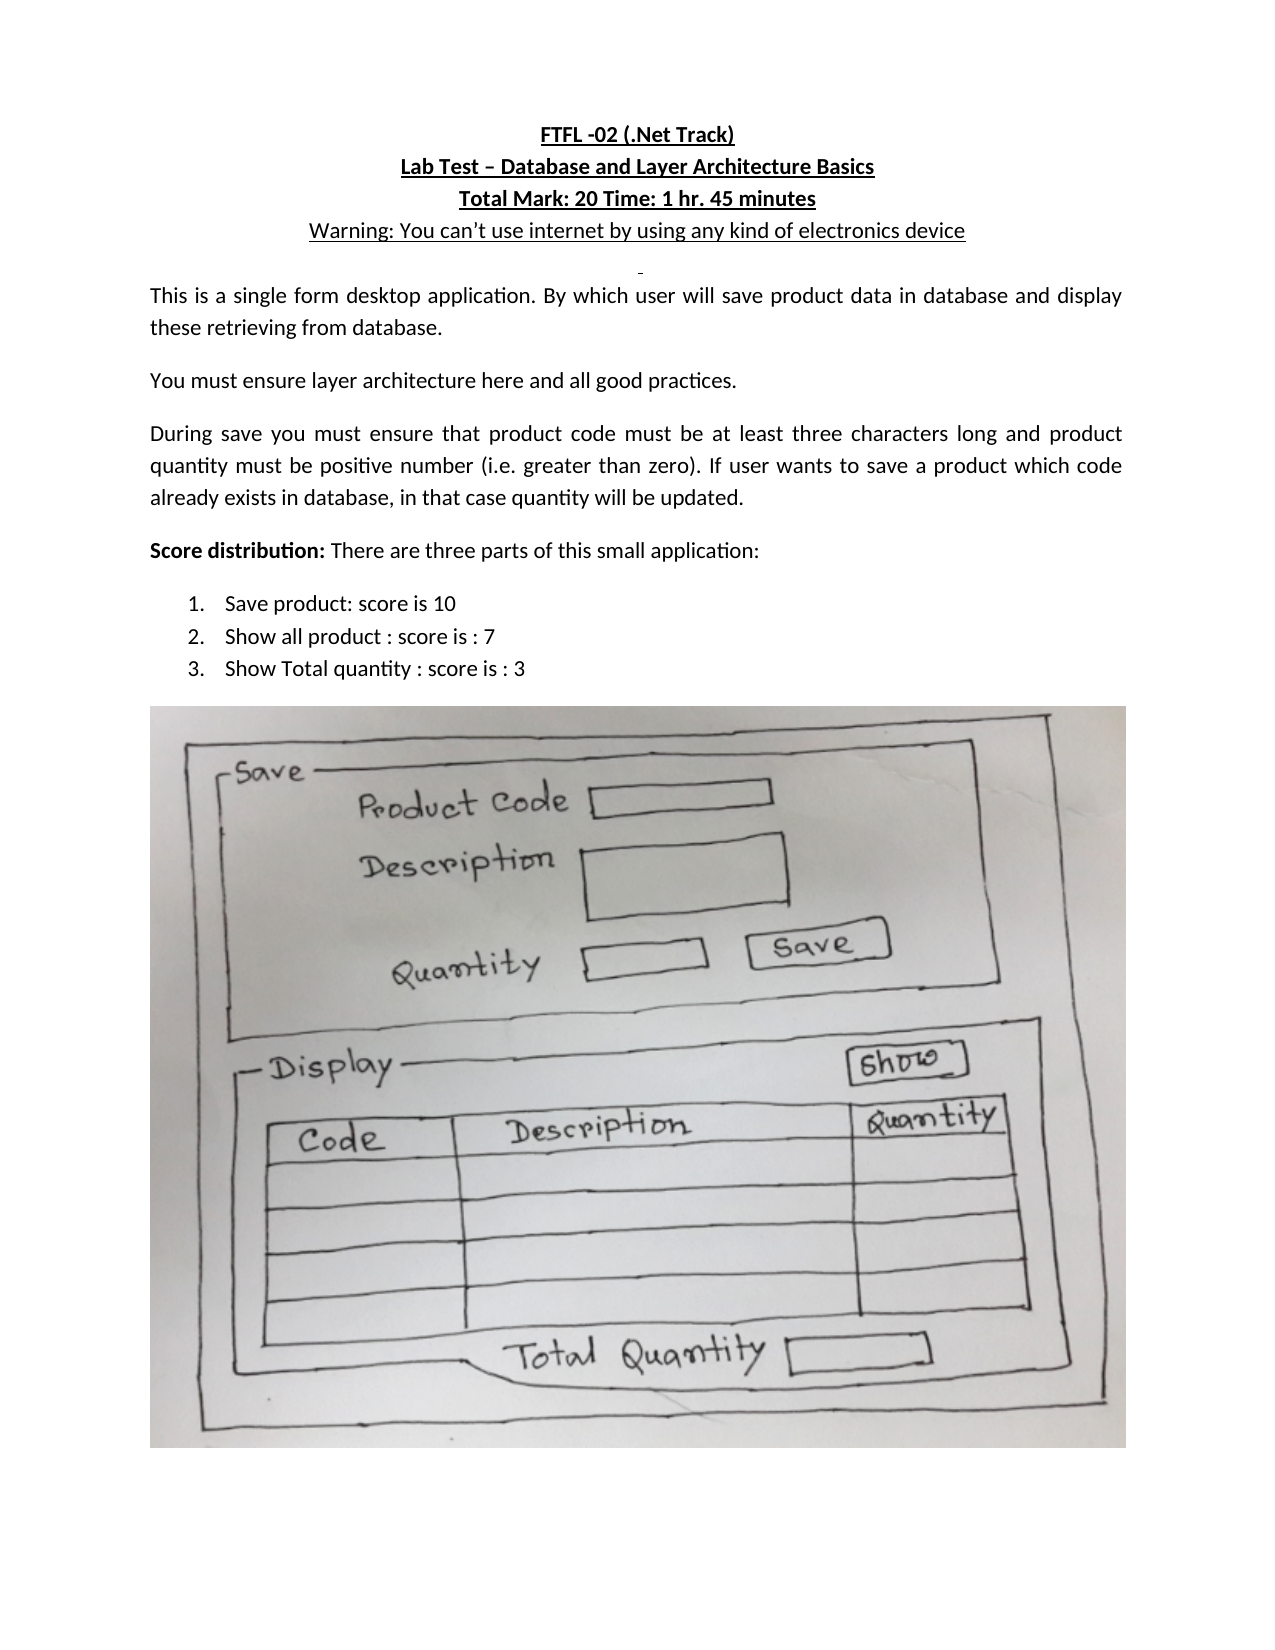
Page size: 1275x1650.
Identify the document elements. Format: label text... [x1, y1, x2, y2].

text Total Mark: 20 Time: 1 hr. 45 minutes [150, 184, 1125, 212]
text Lab Test – Database and Layer Architecture Basics [150, 152, 1125, 180]
text You must ensure layer architecture here and all good practices. [150, 366, 1125, 394]
list Show Total quantity : score is : 3 [187, 654, 1125, 682]
picture [150, 706, 1126, 1448]
text This is a single form desktop application. By which user will save product data in database and display these retrieving from database. [150, 281, 1125, 341]
text During save you must ensure that product code must be at least three characters long and product quantity must be positive number (i.e. greater than zero). If user wants to save a product which code already exists in database, in that case quantity will be updated. [150, 419, 1125, 512]
list Save product: score is 10 [187, 589, 1125, 618]
text Warning: You can’t use internet by using any kind of electronics device [150, 217, 1125, 244]
text FTFL -02 (.Net Track) [150, 120, 1125, 148]
list Show all product : score is : 7 [187, 622, 1125, 650]
text Score distribution: There are three parts of this small application: [150, 537, 1125, 564]
